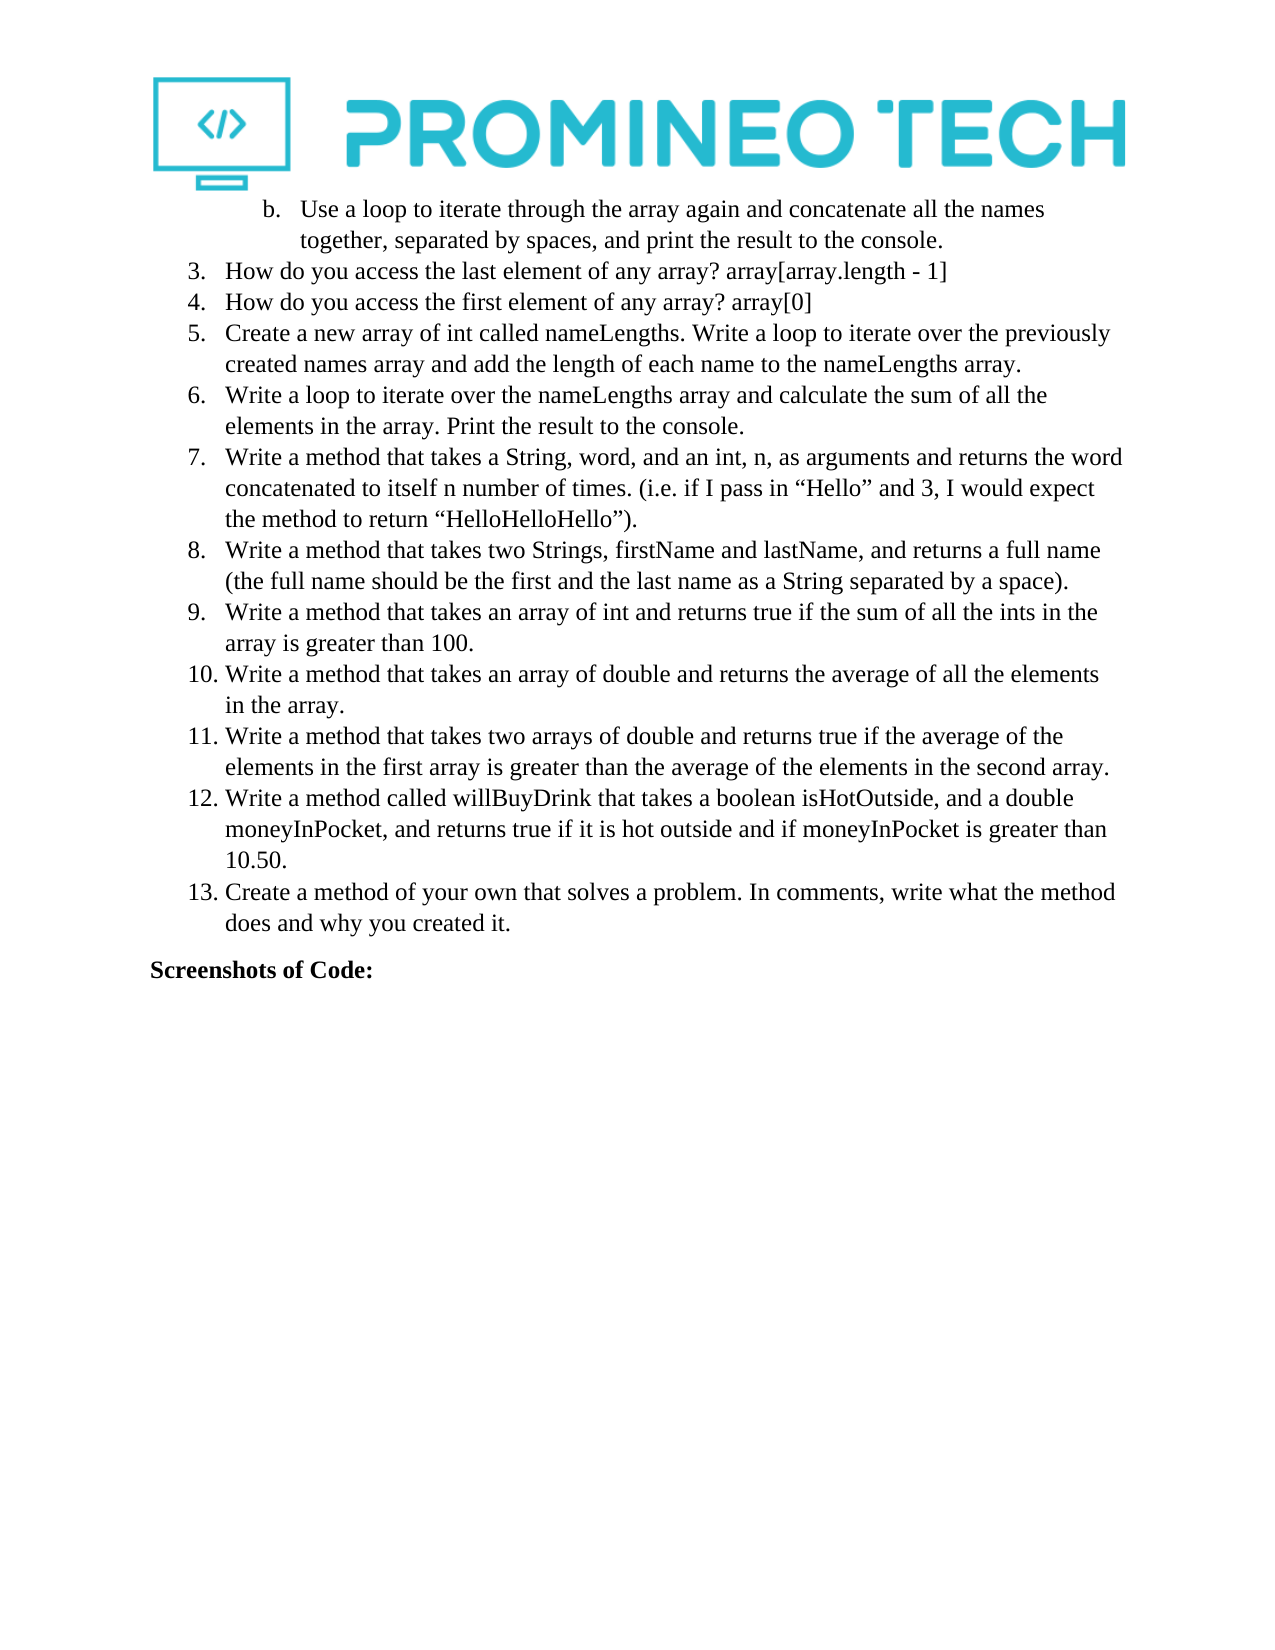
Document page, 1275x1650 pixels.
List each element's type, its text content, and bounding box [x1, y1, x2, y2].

list Write a method that takes a String, word, and an int, n, as arguments and returns the word concatenated to itself n number of times. (i.e. if I pass in “Hello” and 3, I would expect the method to return “HelloHelloHello”). [187, 442, 1125, 533]
list How do you access the first element of any array? array[0] [187, 287, 1125, 316]
text Screenshots of Code: [150, 955, 1125, 984]
list Use a loop to iterate through the array again and concatenate all the names together, separated by spaces, and print the result to the console. [262, 194, 1125, 253]
picture [150, 75, 1125, 194]
list Write a method that takes an array of double and returns the average of all the elements in the array. [187, 659, 1125, 719]
list Write a method called willBuyDrink that takes a boolean isHotOutside, and a double moneyInPocket, and returns true if it is hot outside and if moneyInPocket is greater than 10.50. [187, 783, 1125, 874]
list Create a new array of int called nameLengths. Write a loop to iterate over the previously created names array and add the length of each name to the nameLengths array. [187, 318, 1125, 378]
list Write a method that takes an array of int and returns true if the sum of all the ints in the array is greater than 100. [187, 597, 1125, 657]
list How do you access the last element of any array? array[array.length - 1] [187, 256, 1125, 284]
list Write a loop to iterate over the nameLengths array and calculate the sum of all the elements in the array. Print the result to the console. [187, 380, 1125, 440]
list Write a method that takes two Strings, firstName and lastName, and returns a full name (the full name should be the first and the last name as a String separated by a space). [187, 535, 1125, 595]
list Create a method of your own that solves a problem. In comments, write what the method does and why you created it. [187, 877, 1125, 936]
list Write a method that takes two arrays of double and returns true if the average of the elements in the first array is greater than the average of the elements in the second array. [187, 721, 1125, 781]
